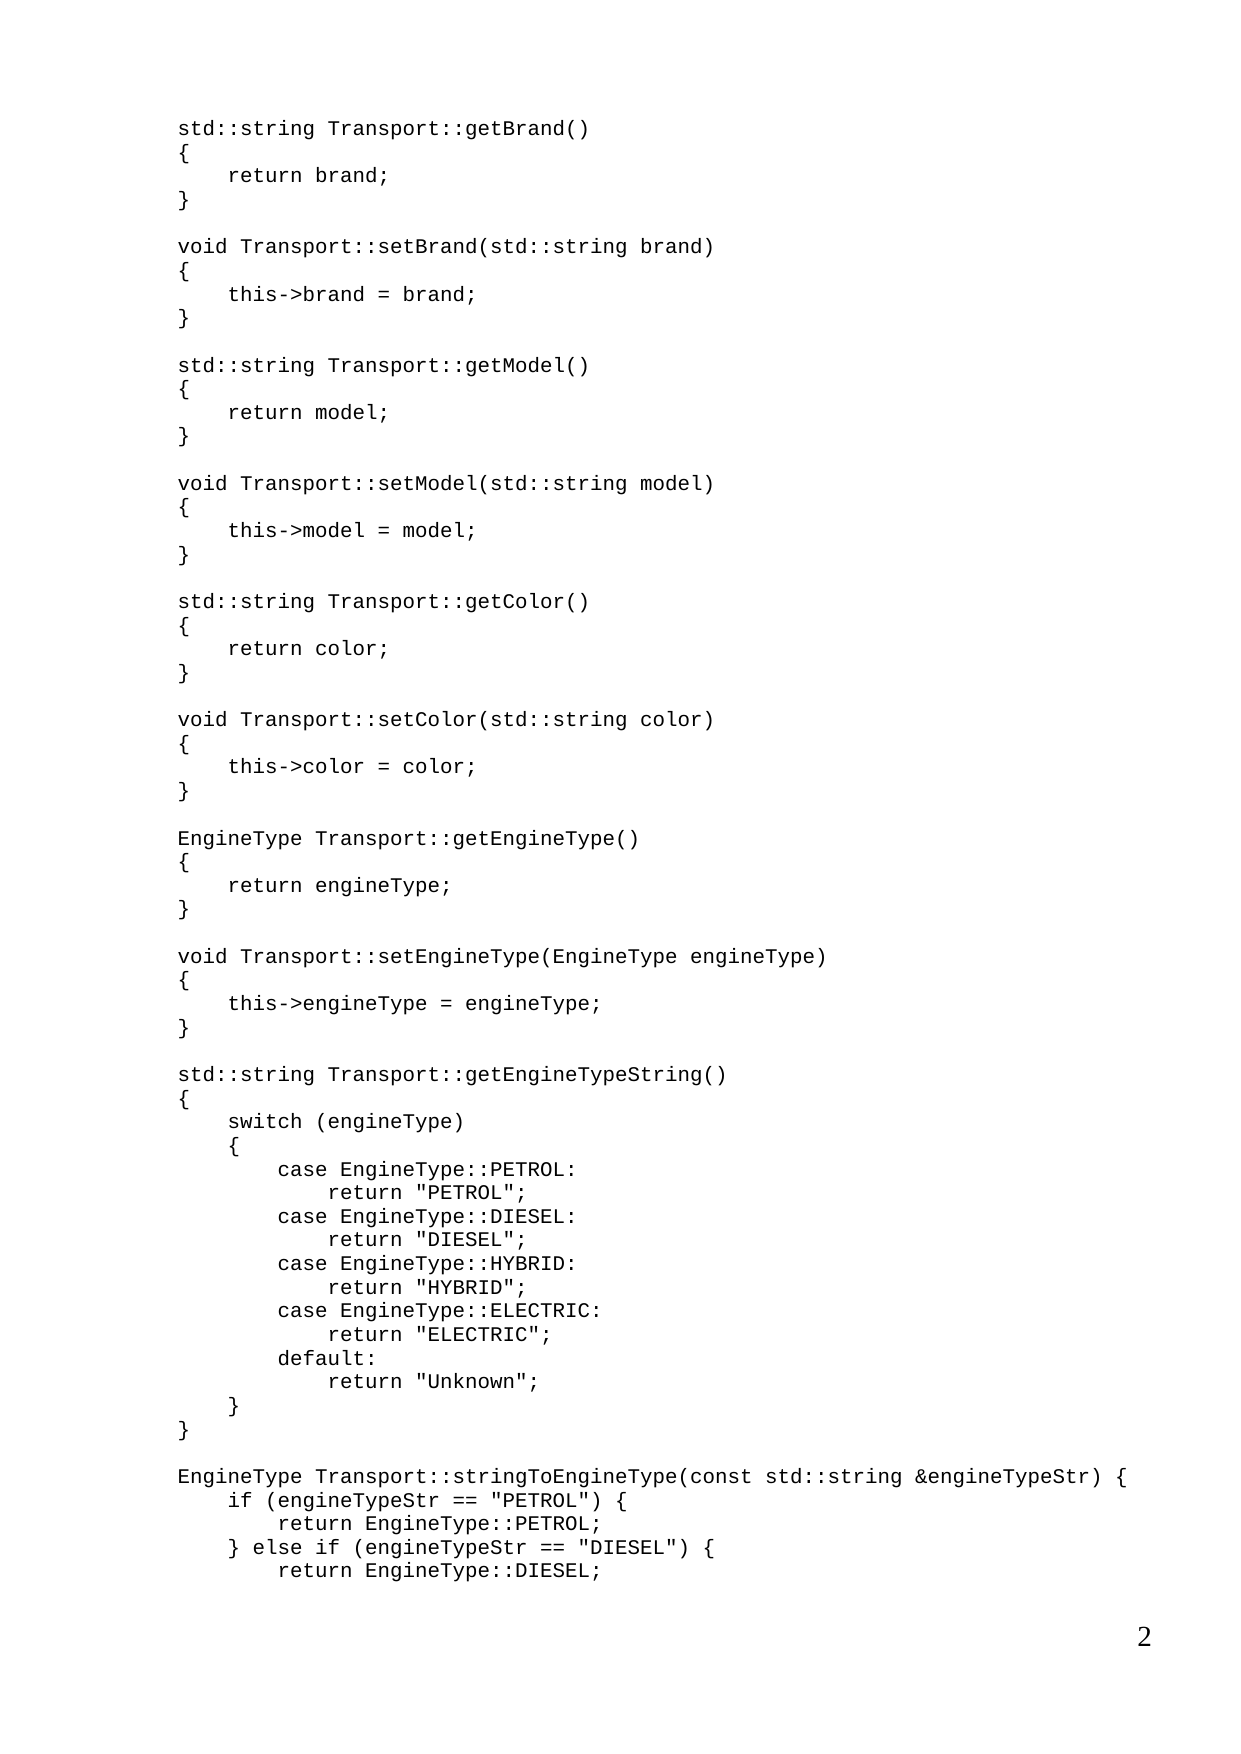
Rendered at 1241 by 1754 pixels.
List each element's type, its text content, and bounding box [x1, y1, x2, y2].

text this->model = model; [177, 520, 1152, 544]
text case EngineType::DIESEL: [177, 1206, 1152, 1229]
text return "PETROL"; [177, 1182, 1152, 1206]
text } [177, 189, 1152, 213]
text { [177, 142, 1152, 165]
text return "HYBRID"; [177, 1277, 1152, 1300]
text { [177, 851, 1152, 875]
text std::string Transport::getModel() [177, 354, 1152, 378]
text return brand; [177, 165, 1152, 189]
text } [177, 307, 1152, 331]
text } [177, 426, 1152, 449]
text } [177, 1419, 1152, 1442]
text this->color = color; [177, 757, 1152, 780]
text EngineType Transport::stringToEngineType(const std::string &engineTypeStr) { [177, 1466, 1152, 1489]
text std::string Transport::getEngineTypeString() [177, 1064, 1152, 1088]
text void Transport::setEngineType(EngineType engineType) [177, 946, 1152, 969]
text } else if (engineTypeStr == "DIESEL") { [177, 1537, 1152, 1561]
text { [177, 260, 1152, 284]
text case EngineType::HYBRID: [177, 1253, 1152, 1277]
text { [177, 969, 1152, 993]
text { [177, 496, 1152, 520]
text void Transport::setModel(std::string model) [177, 473, 1152, 496]
text return model; [177, 402, 1152, 426]
text return "DIESEL"; [177, 1229, 1152, 1253]
text case EngineType::ELECTRIC: [177, 1300, 1152, 1324]
text } [177, 898, 1152, 922]
text { [177, 733, 1152, 757]
text } [177, 544, 1152, 567]
text { [177, 615, 1152, 638]
text EngineType Transport::getEngineType() [177, 827, 1152, 851]
text { [177, 1088, 1152, 1111]
text { [177, 378, 1152, 402]
text void Transport::setBrand(std::string brand) [177, 236, 1152, 260]
text return engineType; [177, 875, 1152, 898]
text return "ELECTRIC"; [177, 1324, 1152, 1348]
text switch (engineType) [177, 1111, 1152, 1135]
text if (engineTypeStr == "PETROL") { [177, 1489, 1152, 1513]
text std::string Transport::getBrand() [177, 118, 1152, 142]
text { [177, 1135, 1152, 1158]
text } [177, 1017, 1152, 1040]
text } [177, 662, 1152, 686]
text std::string Transport::getColor() [177, 591, 1152, 615]
text this->engineType = engineType; [177, 993, 1152, 1017]
text return EngineType::PETROL; [177, 1513, 1152, 1537]
text return color; [177, 638, 1152, 662]
text this->brand = brand; [177, 284, 1152, 307]
text } [177, 780, 1152, 804]
text return "Unknown"; [177, 1371, 1152, 1395]
text default: [177, 1348, 1152, 1371]
text return EngineType::DIESEL; [177, 1561, 1152, 1584]
text case EngineType::PETROL: [177, 1158, 1152, 1182]
text } [177, 1395, 1152, 1419]
text void Transport::setColor(std::string color) [177, 709, 1152, 733]
